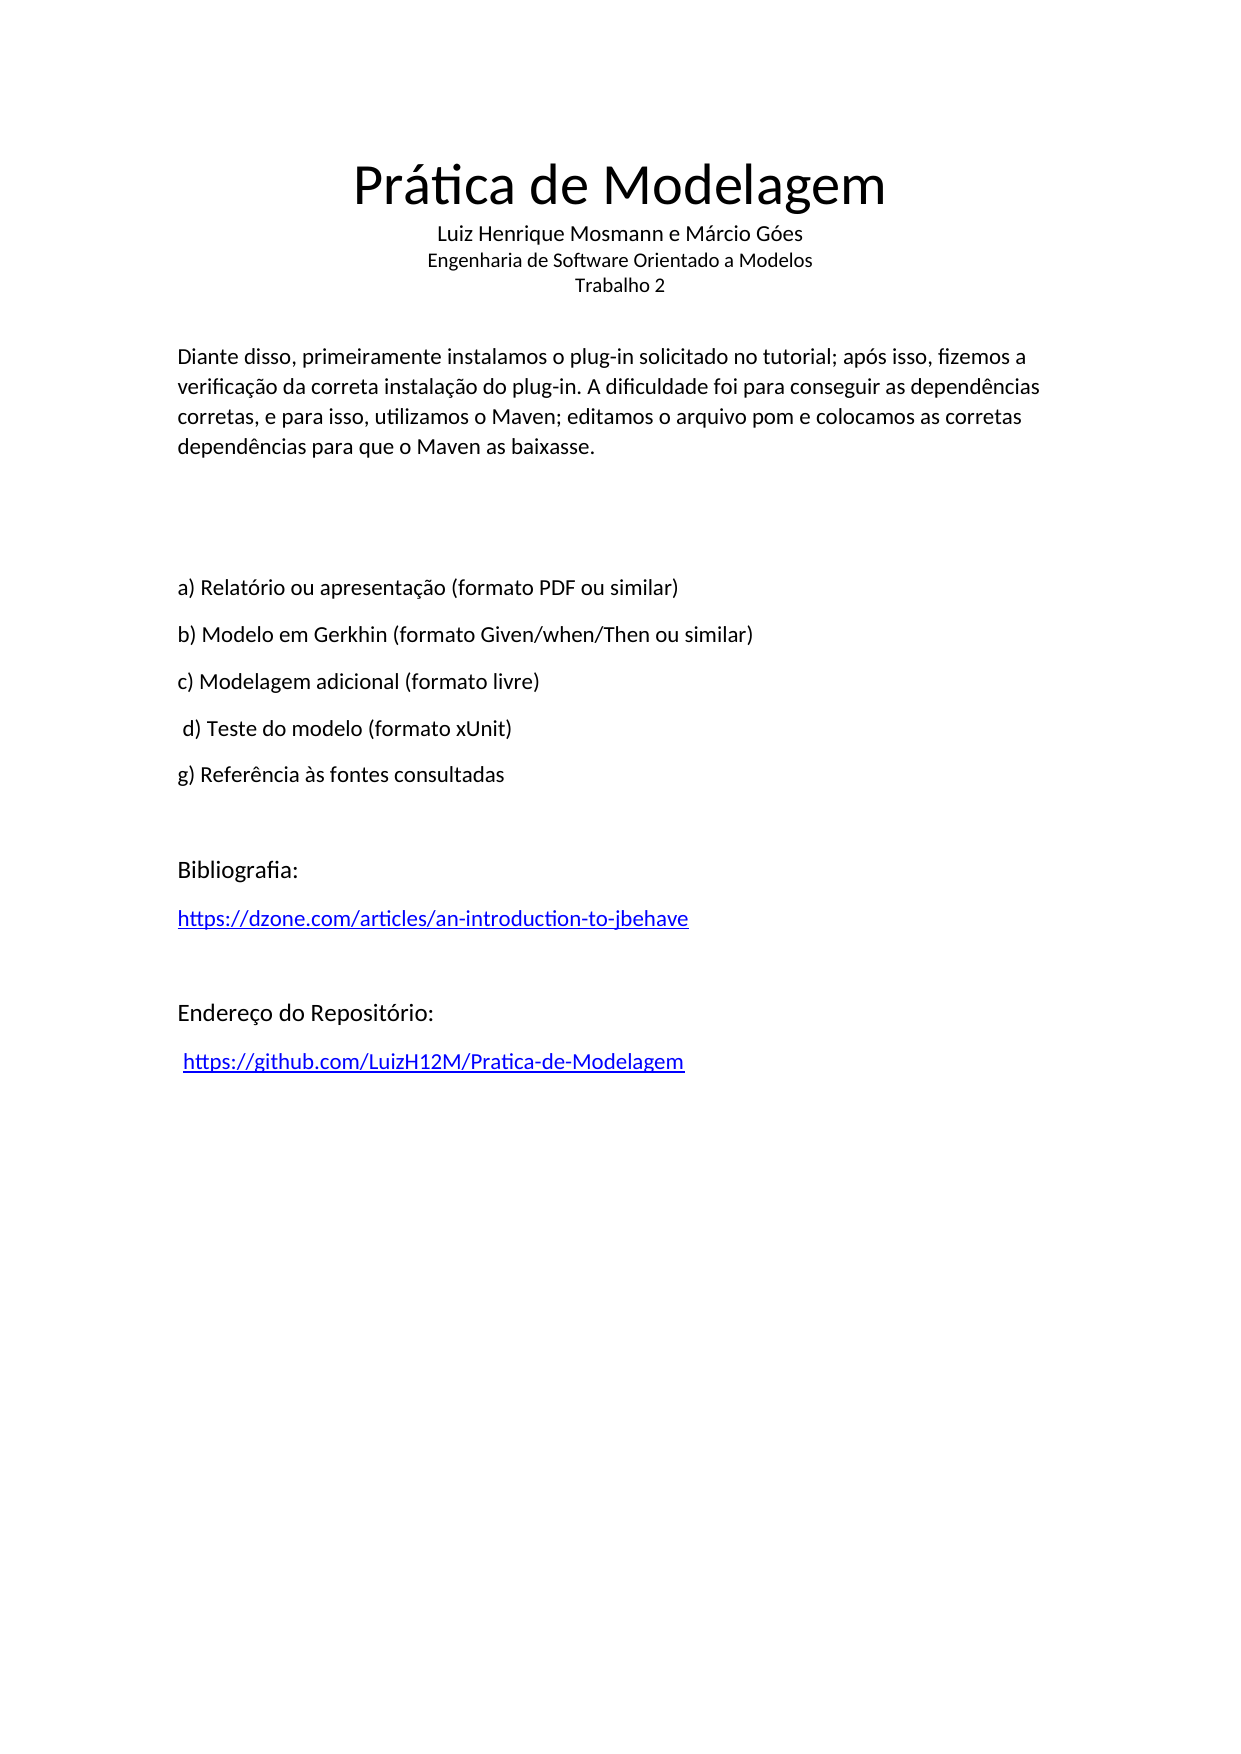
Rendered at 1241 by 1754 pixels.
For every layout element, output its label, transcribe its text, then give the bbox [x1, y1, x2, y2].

text Endereço do Repositório: [177, 998, 1063, 1028]
text g) Referência às fontes consultadas [177, 761, 1063, 788]
text Engenharia de Software Orientado a Modelos [177, 247, 1063, 272]
text Bibliografia: [177, 854, 1063, 885]
text Trabalho 2 [177, 272, 1063, 298]
text https://dzone.com/articles/an-introduction-to-jbehave [177, 904, 1063, 932]
text a) Relatório ou apresentação (formato PDF ou similar) [177, 573, 1063, 601]
text Luiz Henrique Mosmann e Márcio Góes [177, 219, 1063, 247]
text Prática de Modelagem [177, 148, 1063, 219]
text Diante disso, primeiramente instalamos o plug-in solicitado no tutorial; após isso, fizemos a verificação da correta instalação do plug-in. A dificuldade foi para conseguir as dependências corretas, e para isso, utilizamos o Maven; editamos o arquivo pom e colocamos as corretas dependências para que o Maven as baixasse. [177, 342, 1063, 460]
text b) Modelo em Gerkhin (formato Given/when/Then ou similar) [177, 620, 1063, 648]
text c) Modelagem adicional (formato livre) [177, 667, 1063, 695]
text https://github.com/LuizH12M/Pratica-de-Modelagem [177, 1047, 1063, 1075]
text d) Teste do modelo (formato xUnit) [177, 714, 1063, 742]
